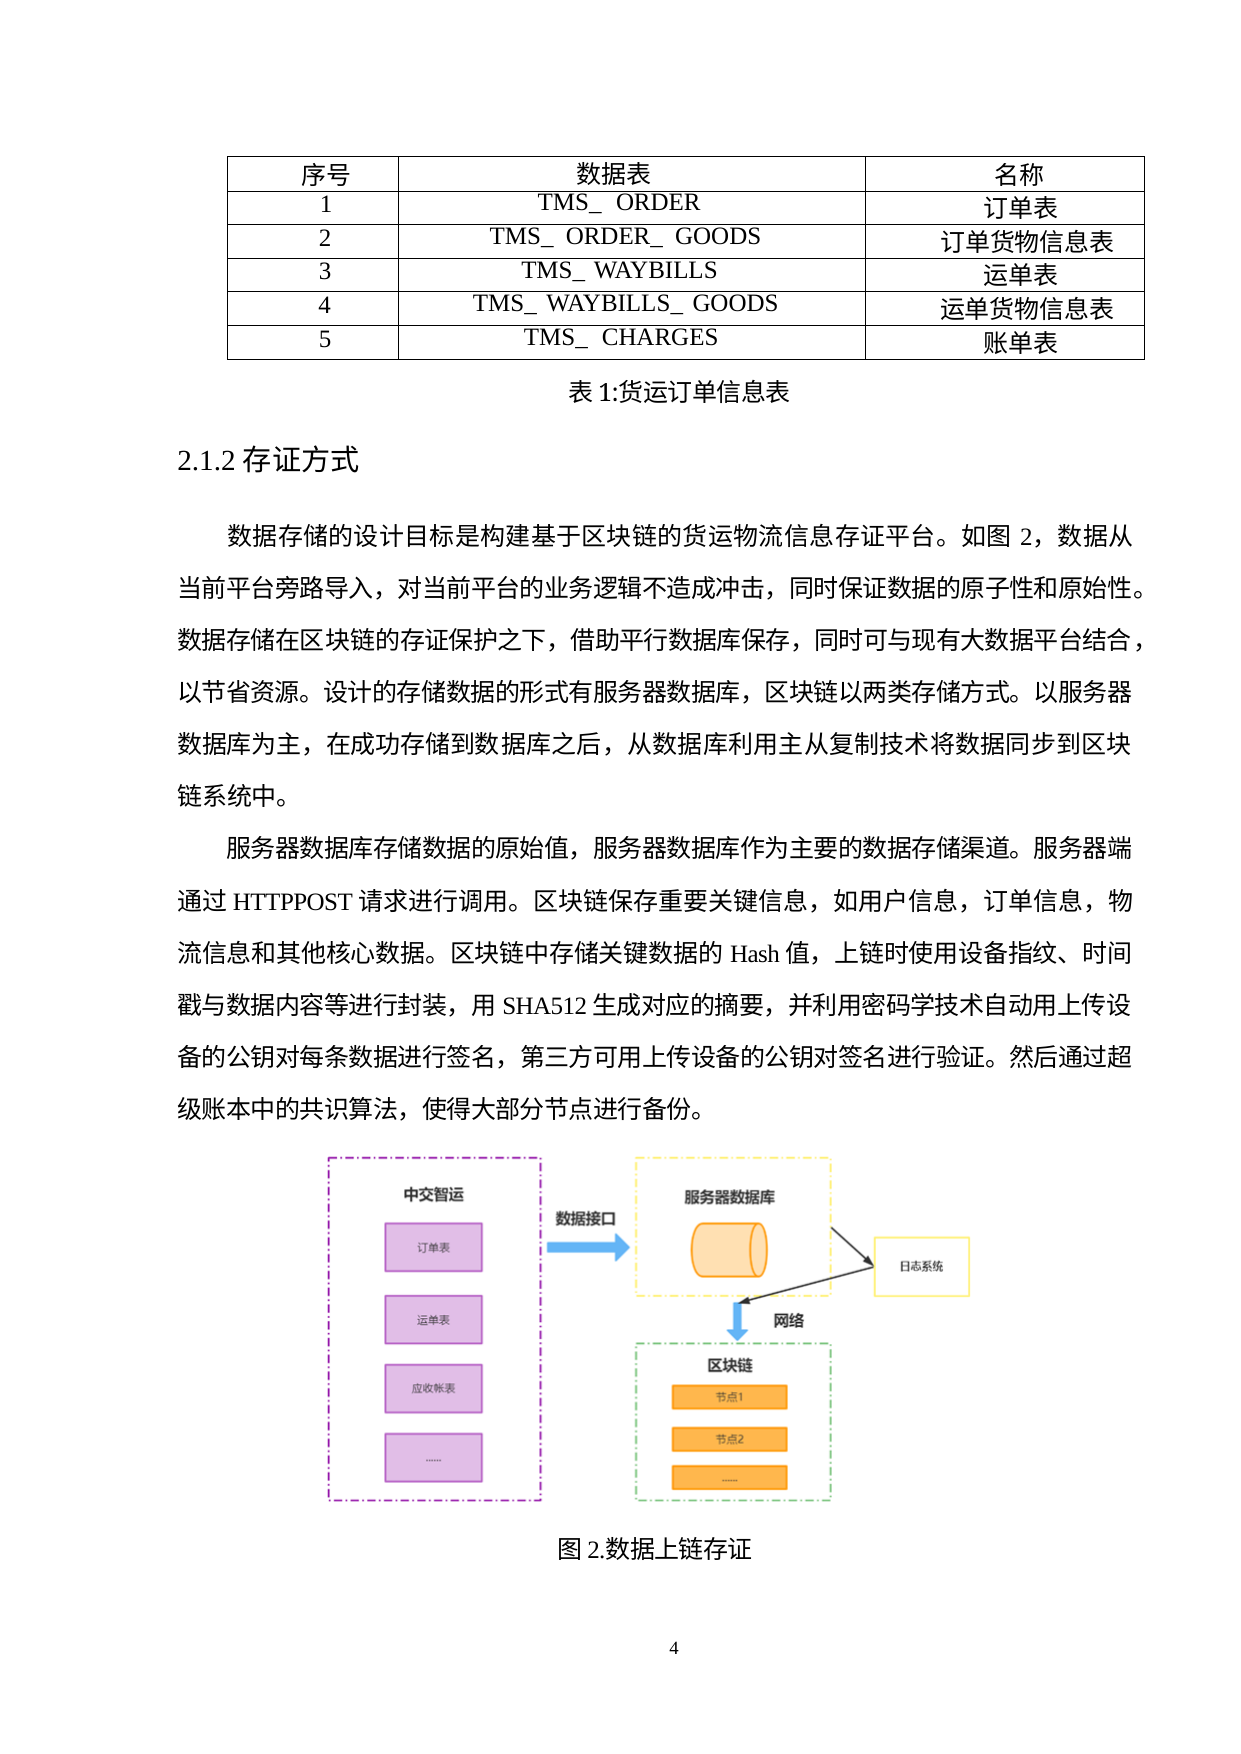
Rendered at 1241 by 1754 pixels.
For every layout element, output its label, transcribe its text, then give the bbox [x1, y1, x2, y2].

table_cell TMS_ORDER [399, 192, 865, 224]
text 数据存储的设计目标是构建基于区块链的货运物流信息存证平台。如图2，数据从当前平台旁路导入，对当前平台的业务逻辑不造成冲击，同时保证数据的原子性和原始性。数据存储在区块链的存证保护之下，借助平行数据库保存，同时可与现有大数据平台结合，以节省资源。设计的存储数据的形式有服务器数据库，区块链以两类存储方式。以服务器数据库为主，在成功存储到数据库之后，从数据库利用主从复制技术将数据同步到区块链系统中。 [177, 504, 1133, 816]
table_header 数据表 [399, 157, 865, 191]
picture [315, 1128, 996, 1516]
table_cell 订单表 [866, 192, 1144, 224]
table_cell 5 [228, 326, 398, 359]
table_cell 1 [228, 192, 398, 224]
table_cell 3 [228, 259, 398, 291]
table_cell TMS_WAYBILLS_GOODS [399, 292, 865, 325]
table_cell TMS_CHARGES [399, 326, 865, 359]
table_cell 4 [228, 292, 398, 325]
text 表1:货运订单信息表 [177, 112, 1133, 411]
table_header 序号 [228, 157, 398, 191]
table_cell TMS_ORDER_GOODS [399, 225, 865, 258]
table_header 名称 [866, 157, 1144, 191]
table_cell 2 [228, 225, 398, 258]
text 服务器数据库存储数据的原始值，服务器数据库作为主要的数据存储渠道。服务器端通过HTTPPOST请求进行调用。区块链保存重要关键信息，如用户信息，订单信息，物流信息和其他核心数据。区块链中存储关键数据的Hash值，上链时使用设备指纹、时间戳与数据内容等进行封装，用SHA512生成对应的摘要，并利用密码学技术自动用上传设备的公钥对每条数据进行签名，第三方可用上传设备的公钥对签名进行验证。然后通过超级账本中的共识算法，使得大部分节点进行备份。 [177, 816, 1133, 1129]
table_cell 运单表 [866, 259, 1144, 291]
subtitle 2.1.2 存证方式 [177, 436, 1133, 479]
table_cell TMS_WAYBILLS [399, 259, 865, 291]
text 图2.数据上链存证 [177, 1530, 1133, 1566]
table_cell 订单货物信息表 [866, 225, 1144, 258]
table_cell 账单表 [866, 326, 1144, 359]
table_cell 运单货物信息表 [866, 292, 1144, 325]
